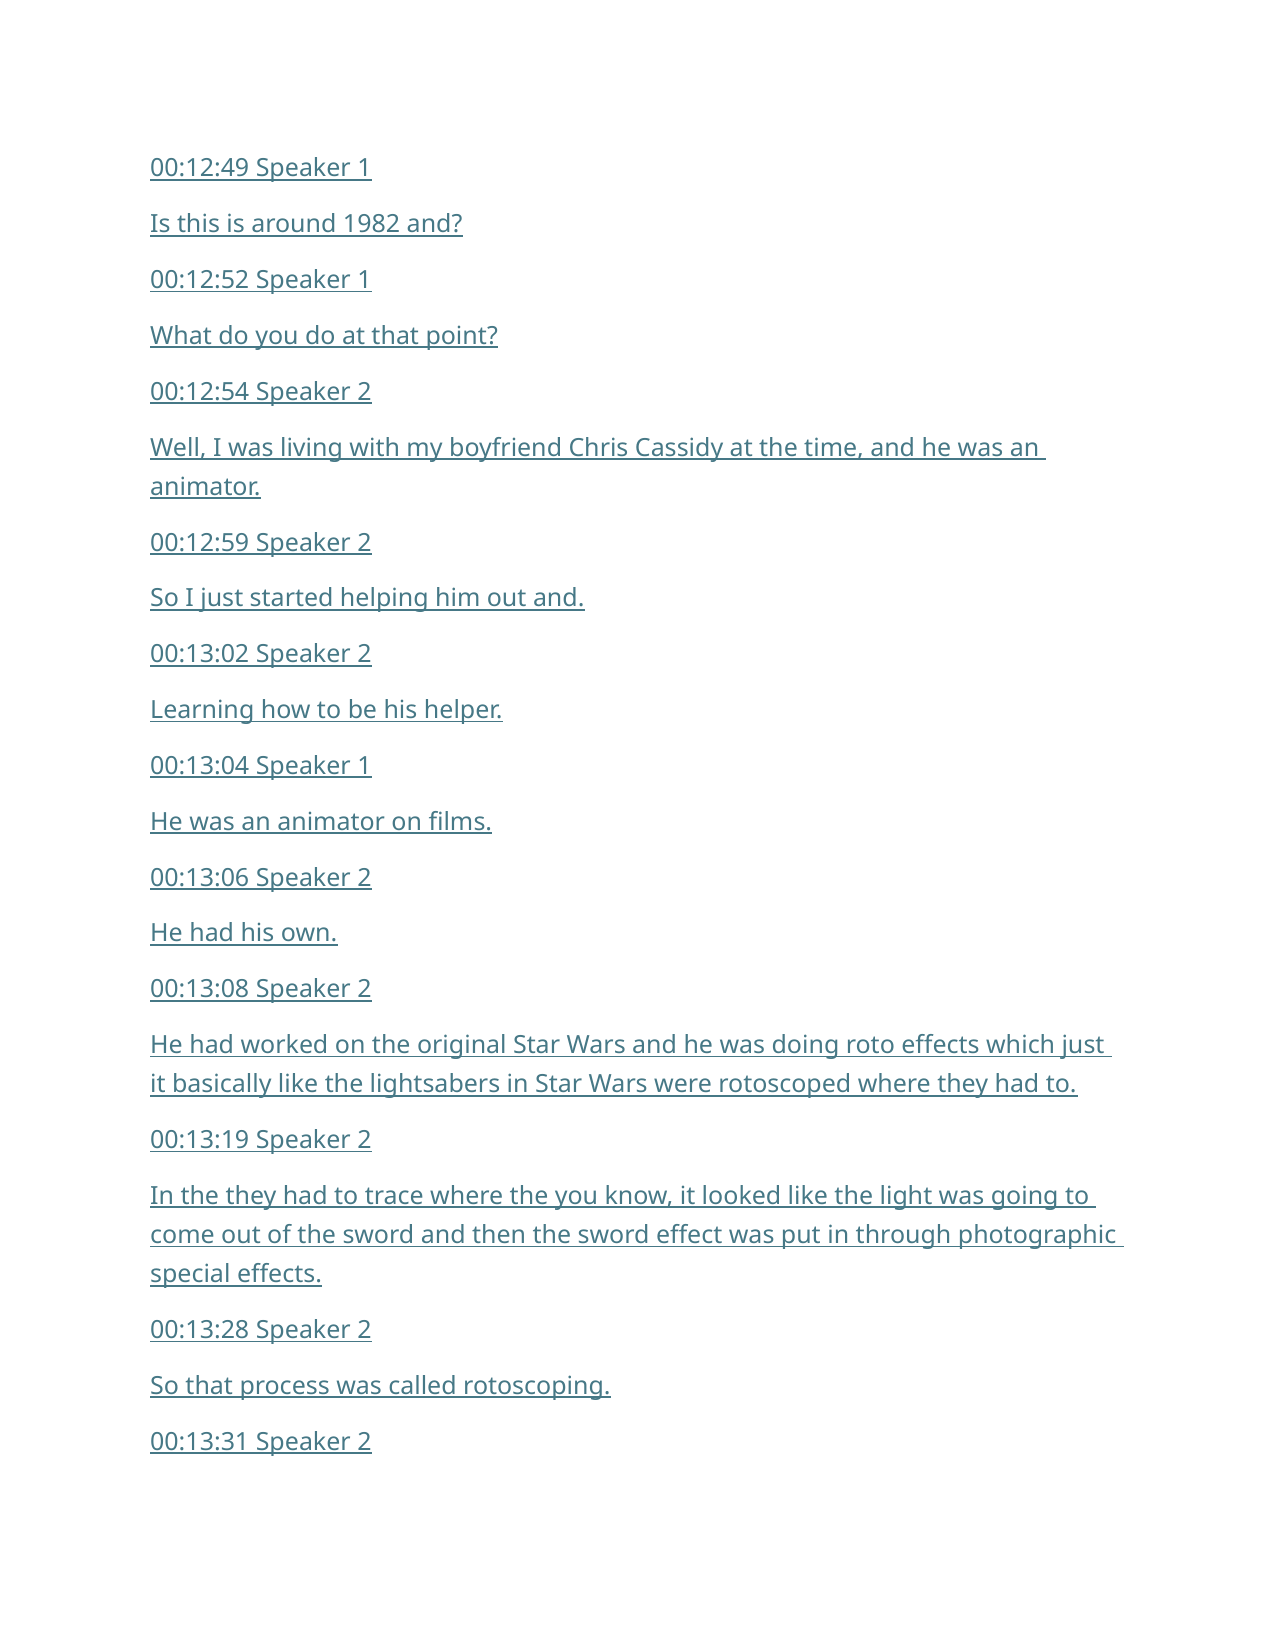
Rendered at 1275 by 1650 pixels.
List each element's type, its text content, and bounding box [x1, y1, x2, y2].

text 00:12:49 Speaker 1 [150, 150, 1125, 184]
text 00:12:52 Speaker 1 [150, 262, 1125, 296]
text 00:13:31 Speaker 2 [150, 1423, 1125, 1457]
text Is this is around 1982 and? [150, 206, 1125, 240]
text 00:13:19 Speaker 2 [150, 1122, 1125, 1156]
text In the they had to trace where the you know, it looked like the light was going to come out of the sword and then the sword effect was put in through photographic special effects. [150, 1177, 1125, 1290]
text 00:12:59 Speaker 2 [150, 524, 1125, 558]
text So that process was called rotoscoping. [150, 1367, 1125, 1402]
text 00:13:04 Speaker 1 [150, 747, 1125, 782]
text 00:12:54 Speaker 2 [150, 373, 1125, 407]
text 00:13:02 Speaker 2 [150, 636, 1125, 670]
text He had his own. [150, 915, 1125, 949]
text Learning how to be his helper. [150, 692, 1125, 726]
text He was an animator on films. [150, 803, 1125, 837]
text What do you do at that point? [150, 317, 1125, 352]
text 00:13:28 Speaker 2 [150, 1312, 1125, 1346]
text 00:13:06 Speaker 2 [150, 859, 1125, 893]
text So I just started helping him out and. [150, 580, 1125, 614]
text 00:13:08 Speaker 2 [150, 971, 1125, 1005]
text He had worked on the original Star Wars and he was doing roto effects which just it basically like the lightsabers in Star Wars were rotoscoped where they had to. [150, 1027, 1125, 1100]
text Well, I was living with my boyfriend Chris Cassidy at the time, and he was an animator. [150, 429, 1125, 502]
